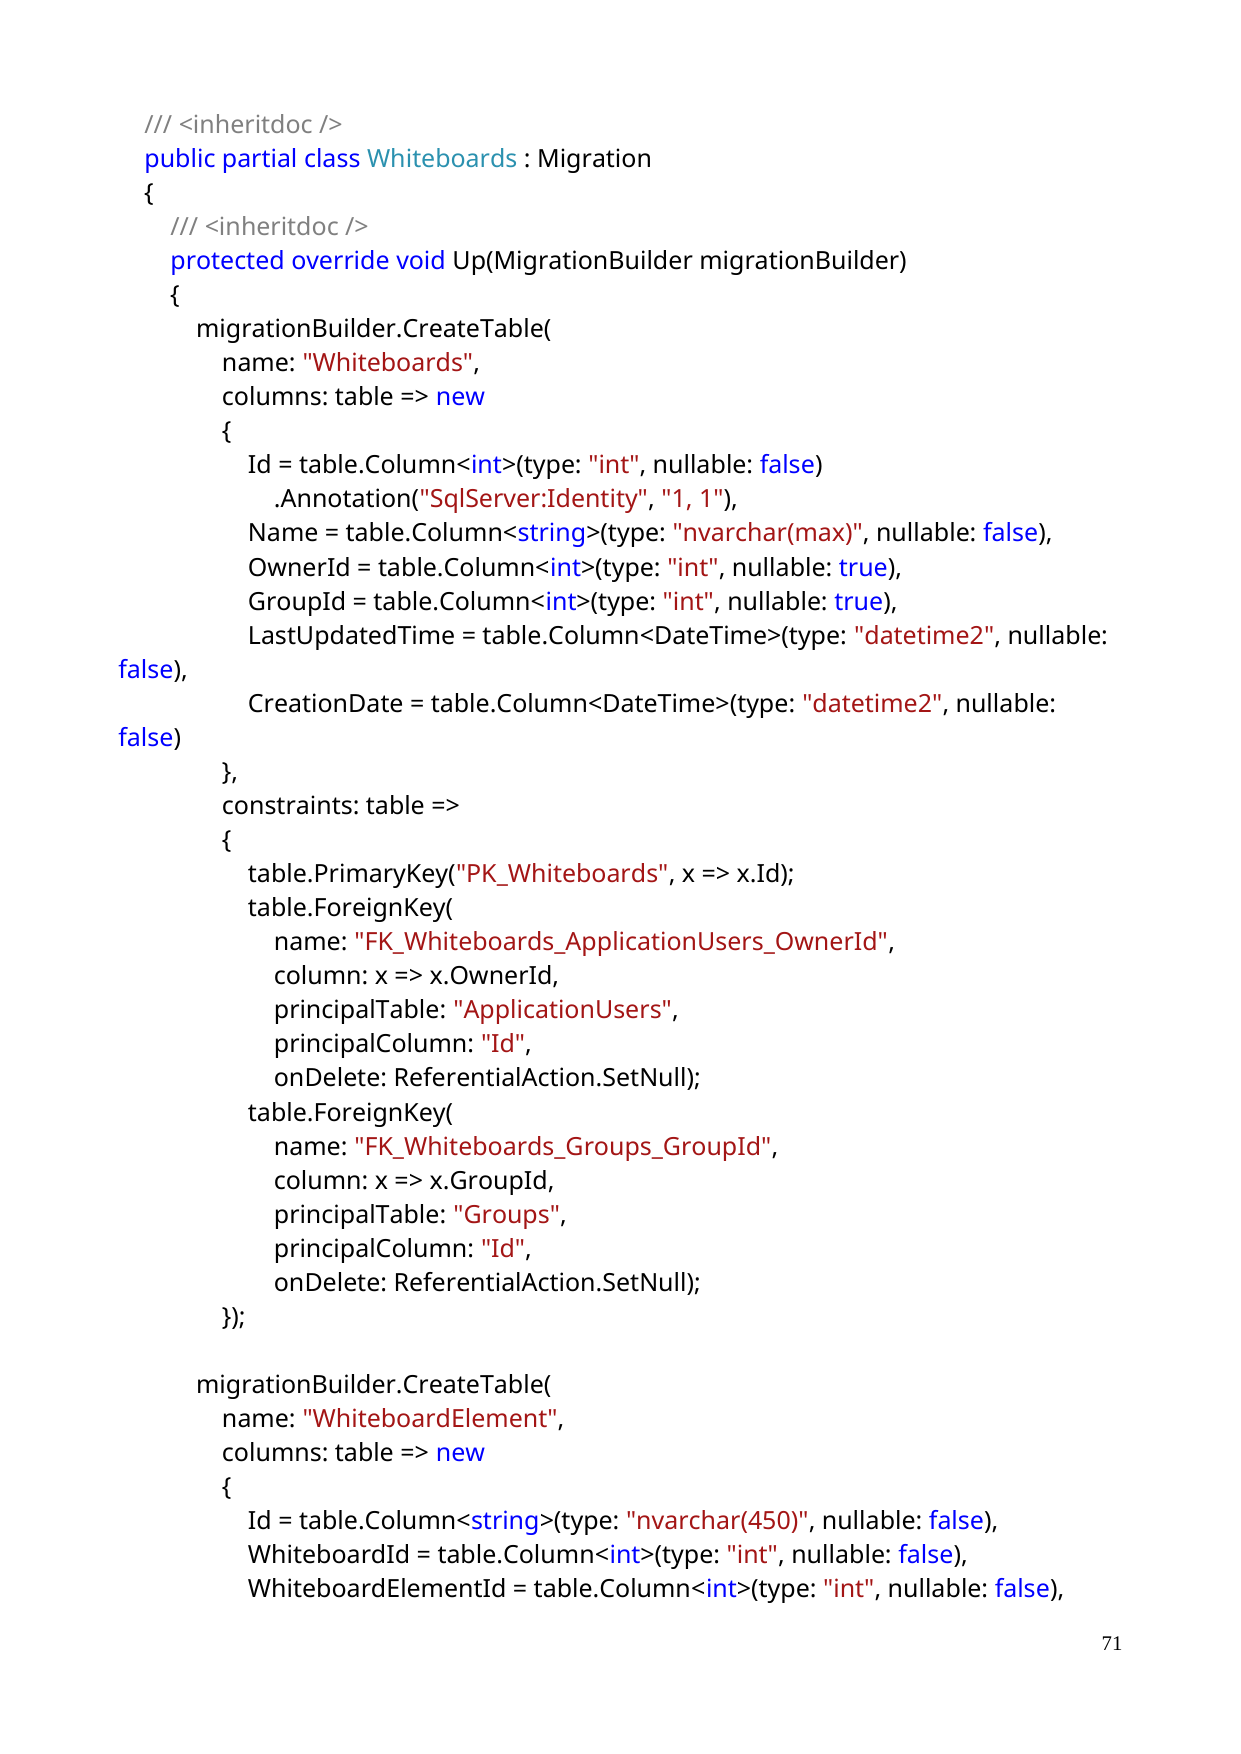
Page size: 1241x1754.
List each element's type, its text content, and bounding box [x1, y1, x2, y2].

text CreationDate = table.Column<DateTime>(type: "datetime2", nullable: false) [118, 685, 1122, 753]
text { [118, 277, 1122, 311]
text migrationBuilder.CreateTable( [118, 311, 1122, 345]
text /// <inheritdoc /> [118, 106, 1122, 140]
text column: x => x.GroupId, [118, 1162, 1122, 1196]
text { [118, 1469, 1122, 1503]
text principalTable: "Groups", [118, 1196, 1122, 1230]
text WhiteboardId = table.Column<int>(type: "int", nullable: false), [118, 1537, 1122, 1571]
text }, [118, 753, 1122, 788]
text name: "WhiteboardElement", [118, 1401, 1122, 1435]
text .Annotation("SqlServer:Identity", "1, 1"), [118, 481, 1122, 515]
text { [118, 822, 1122, 856]
text }); [118, 1298, 1122, 1333]
text { [118, 413, 1122, 447]
text name: "FK_Whiteboards_ApplicationUsers_OwnerId", [118, 924, 1122, 958]
text principalColumn: "Id", [118, 1230, 1122, 1264]
text WhiteboardElementId = table.Column<int>(type: "int", nullable: false), [118, 1571, 1122, 1605]
text table.PrimaryKey("PK_Whiteboards", x => x.Id); [118, 856, 1122, 890]
text { [118, 174, 1122, 208]
text public partial class Whiteboards : Migration [118, 140, 1122, 174]
text onDelete: ReferentialAction.SetNull); [118, 1060, 1122, 1094]
text table.ForeignKey( [118, 890, 1122, 924]
text /// <inheritdoc /> [118, 208, 1122, 243]
text OwnerId = table.Column<int>(type: "int", nullable: true), [118, 549, 1122, 583]
text LastUpdatedTime = table.Column<DateTime>(type: "datetime2", nullable: false), [118, 617, 1122, 685]
text Name = table.Column<string>(type: "nvarchar(max)", nullable: false), [118, 515, 1122, 549]
text Id = table.Column<string>(type: "nvarchar(450)", nullable: false), [118, 1503, 1122, 1537]
text GroupId = table.Column<int>(type: "int", nullable: true), [118, 583, 1122, 617]
text principalColumn: "Id", [118, 1026, 1122, 1060]
text Id = table.Column<int>(type: "int", nullable: false) [118, 447, 1122, 481]
text onDelete: ReferentialAction.SetNull); [118, 1264, 1122, 1298]
text migrationBuilder.CreateTable( [118, 1367, 1122, 1401]
text table.ForeignKey( [118, 1094, 1122, 1128]
text constraints: table => [118, 788, 1122, 822]
text columns: table => new [118, 379, 1122, 413]
text name: "Whiteboards", [118, 345, 1122, 379]
text name: "FK_Whiteboards_Groups_GroupId", [118, 1128, 1122, 1162]
text columns: table => new [118, 1435, 1122, 1469]
text column: x => x.OwnerId, [118, 958, 1122, 992]
text principalTable: "ApplicationUsers", [118, 992, 1122, 1026]
text protected override void Up(MigrationBuilder migrationBuilder) [118, 243, 1122, 277]
